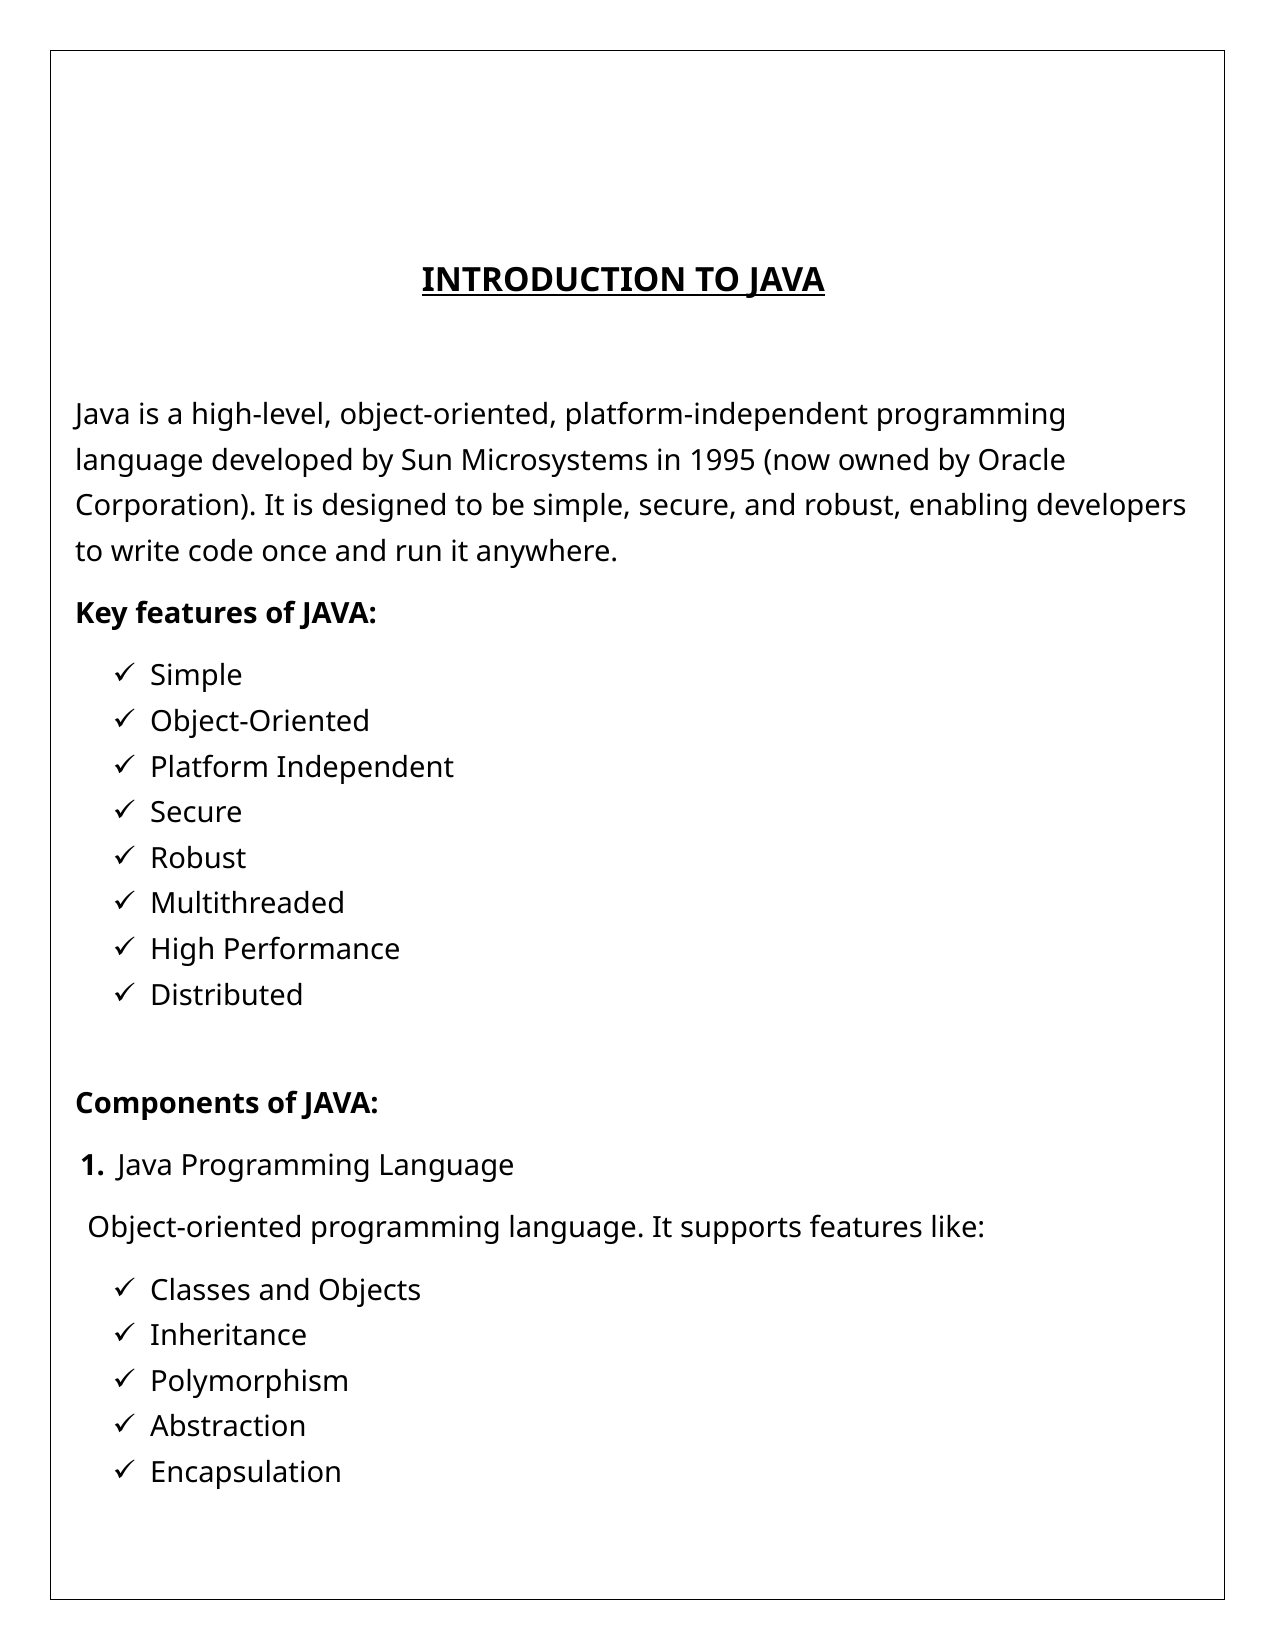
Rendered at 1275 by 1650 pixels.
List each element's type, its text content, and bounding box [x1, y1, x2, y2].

list Distributed [112, 974, 1200, 1014]
text Key features of JAVA: [75, 592, 1200, 632]
text Java is a high-level, object-oriented, platform-independent programming language developed by Sun Microsystems in 1995 (now owned by Oracle Corporation). It is designed to be simple, secure, and robust, enabling developers to write code once and run it anywhere. [75, 393, 1200, 570]
list Polymorphism [112, 1360, 1200, 1400]
list Encapsulation [112, 1451, 1200, 1491]
text INTRODUCTION TO JAVA [75, 256, 1200, 301]
list Robust [112, 837, 1200, 877]
text Components of JAVA: [75, 1082, 1200, 1122]
list Abstraction [112, 1406, 1200, 1445]
list Secure [112, 792, 1200, 831]
list Platform Independent [112, 746, 1200, 786]
list Java Programming Language [80, 1144, 1200, 1184]
text Object-oriented programming language. It supports features like: [80, 1207, 1200, 1246]
list High Performance [112, 928, 1200, 968]
list Multithreaded [112, 883, 1200, 922]
list Inheritance [112, 1314, 1200, 1354]
list Classes and Objects [112, 1269, 1200, 1308]
list Simple [112, 655, 1200, 694]
list Object-Oriented [112, 700, 1200, 740]
